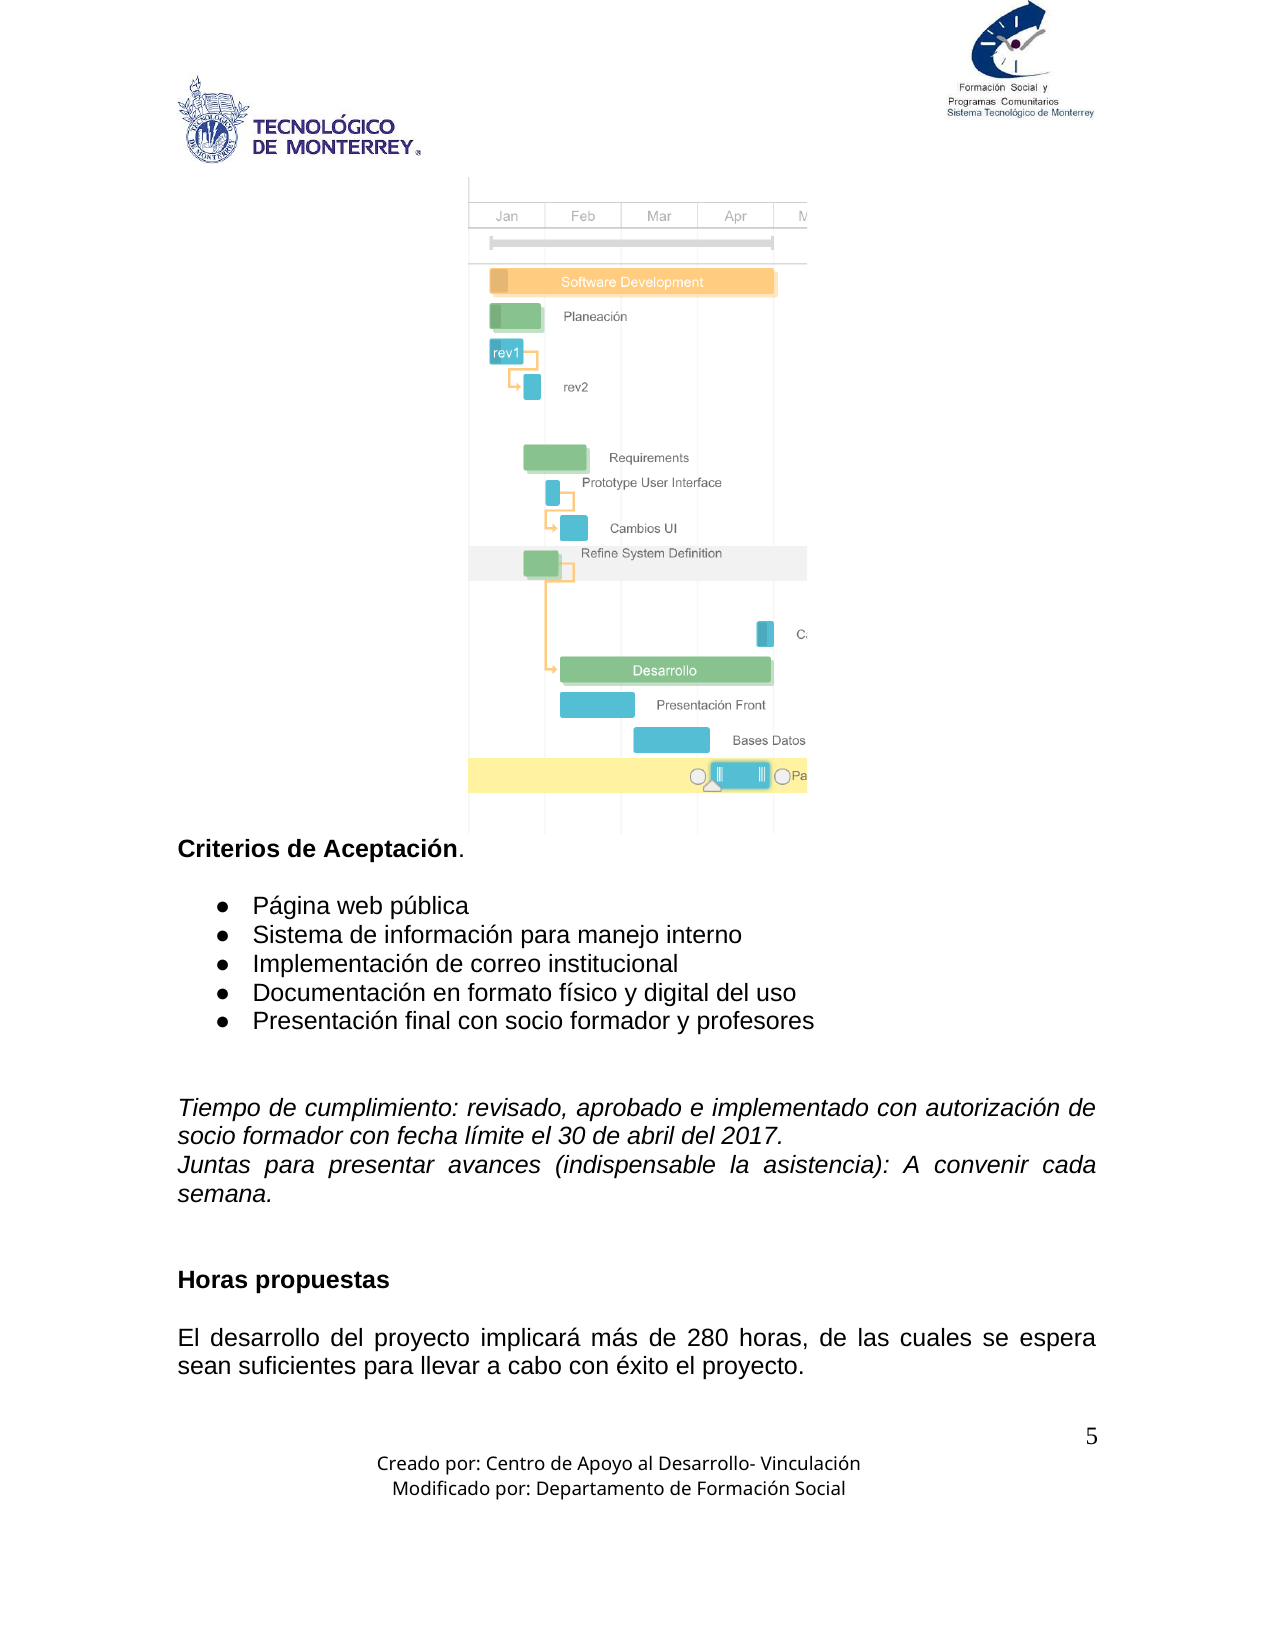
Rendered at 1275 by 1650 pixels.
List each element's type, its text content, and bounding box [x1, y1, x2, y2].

picture [946, 0, 1096, 120]
list Implementación de correo institucional [215, 949, 1098, 977]
picture [177, 73, 421, 164]
text Tiempo de cumplimiento: revisado, aprobado e implementado con autorización de socio formador con fecha límite el 30 de abril del 2017. [177, 1092, 1098, 1150]
list Página web pública [215, 891, 1098, 920]
text Criterios de Aceptación. [177, 834, 1098, 862]
text Horas propuestas [177, 1265, 1098, 1294]
list Sistema de información para manejo interno [215, 920, 1098, 949]
list Documentación en formato físico y digital del uso [215, 977, 1098, 1006]
picture [468, 177, 808, 834]
text Juntas para presentar avances (indispensable la asistencia): A convenir cada semana. [177, 1150, 1098, 1207]
list Presentación final con socio formador y profesores [215, 1006, 1098, 1035]
text El desarrollo del proyecto implicará más de 280 horas, de las cuales se espera sean suficientes para llevar a cabo con éxito el proyecto. [177, 1322, 1098, 1380]
